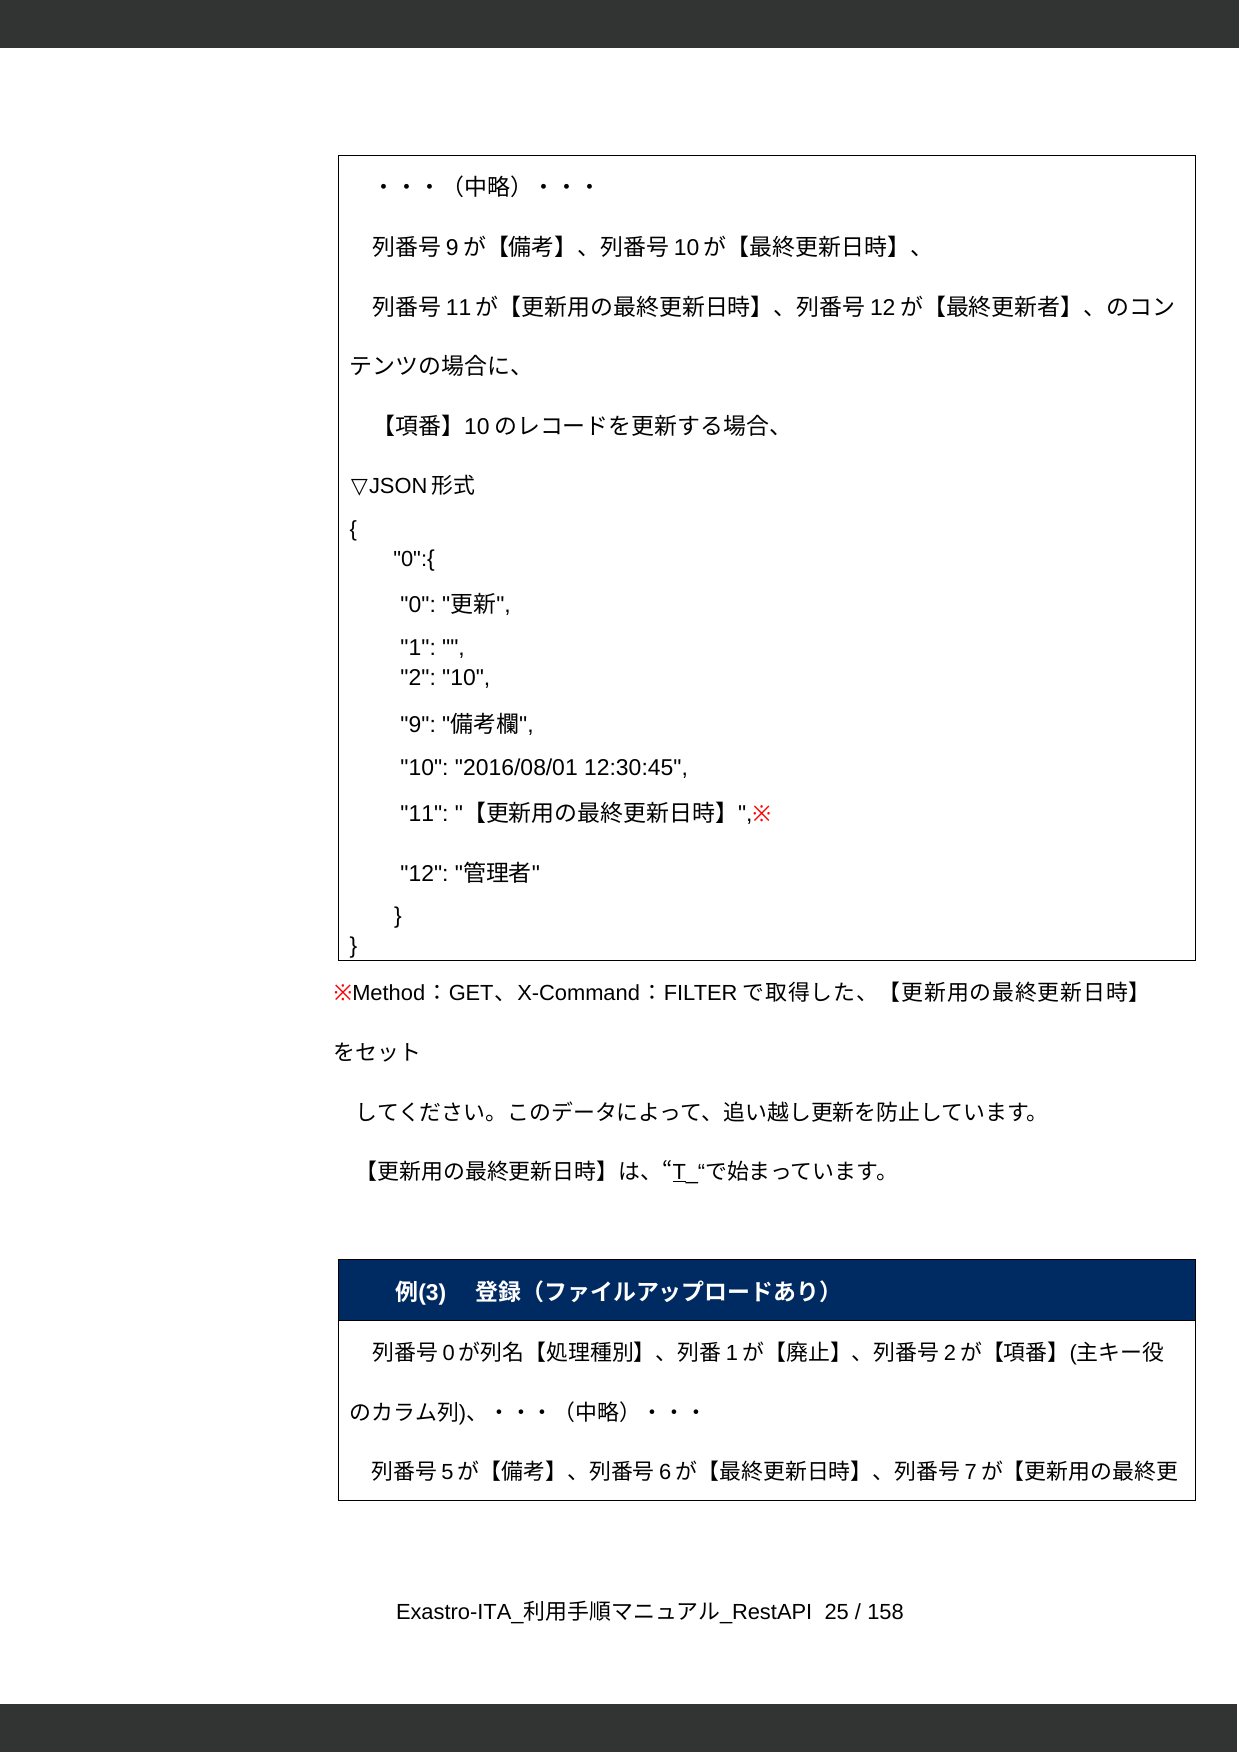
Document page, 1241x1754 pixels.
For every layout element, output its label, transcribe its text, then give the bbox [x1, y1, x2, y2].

text 【更新用の最終更新日時】は、“T_“で始まっています。 [334, 1140, 1152, 1200]
text ※Method：GET、X-Command：FILTERで取得した、【更新用の最終更新日時】をセット [334, 961, 1152, 1081]
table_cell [339, 156, 1195, 960]
picture [0, 1704, 1237, 1752]
picture [0, 0, 1239, 48]
table_header 例(3) 登録（ファイルアップロードあり） [339, 1260, 1195, 1320]
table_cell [339, 1321, 1195, 1500]
text してください。このデータによって、追い越し更新を防止しています。 [334, 1081, 1152, 1140]
